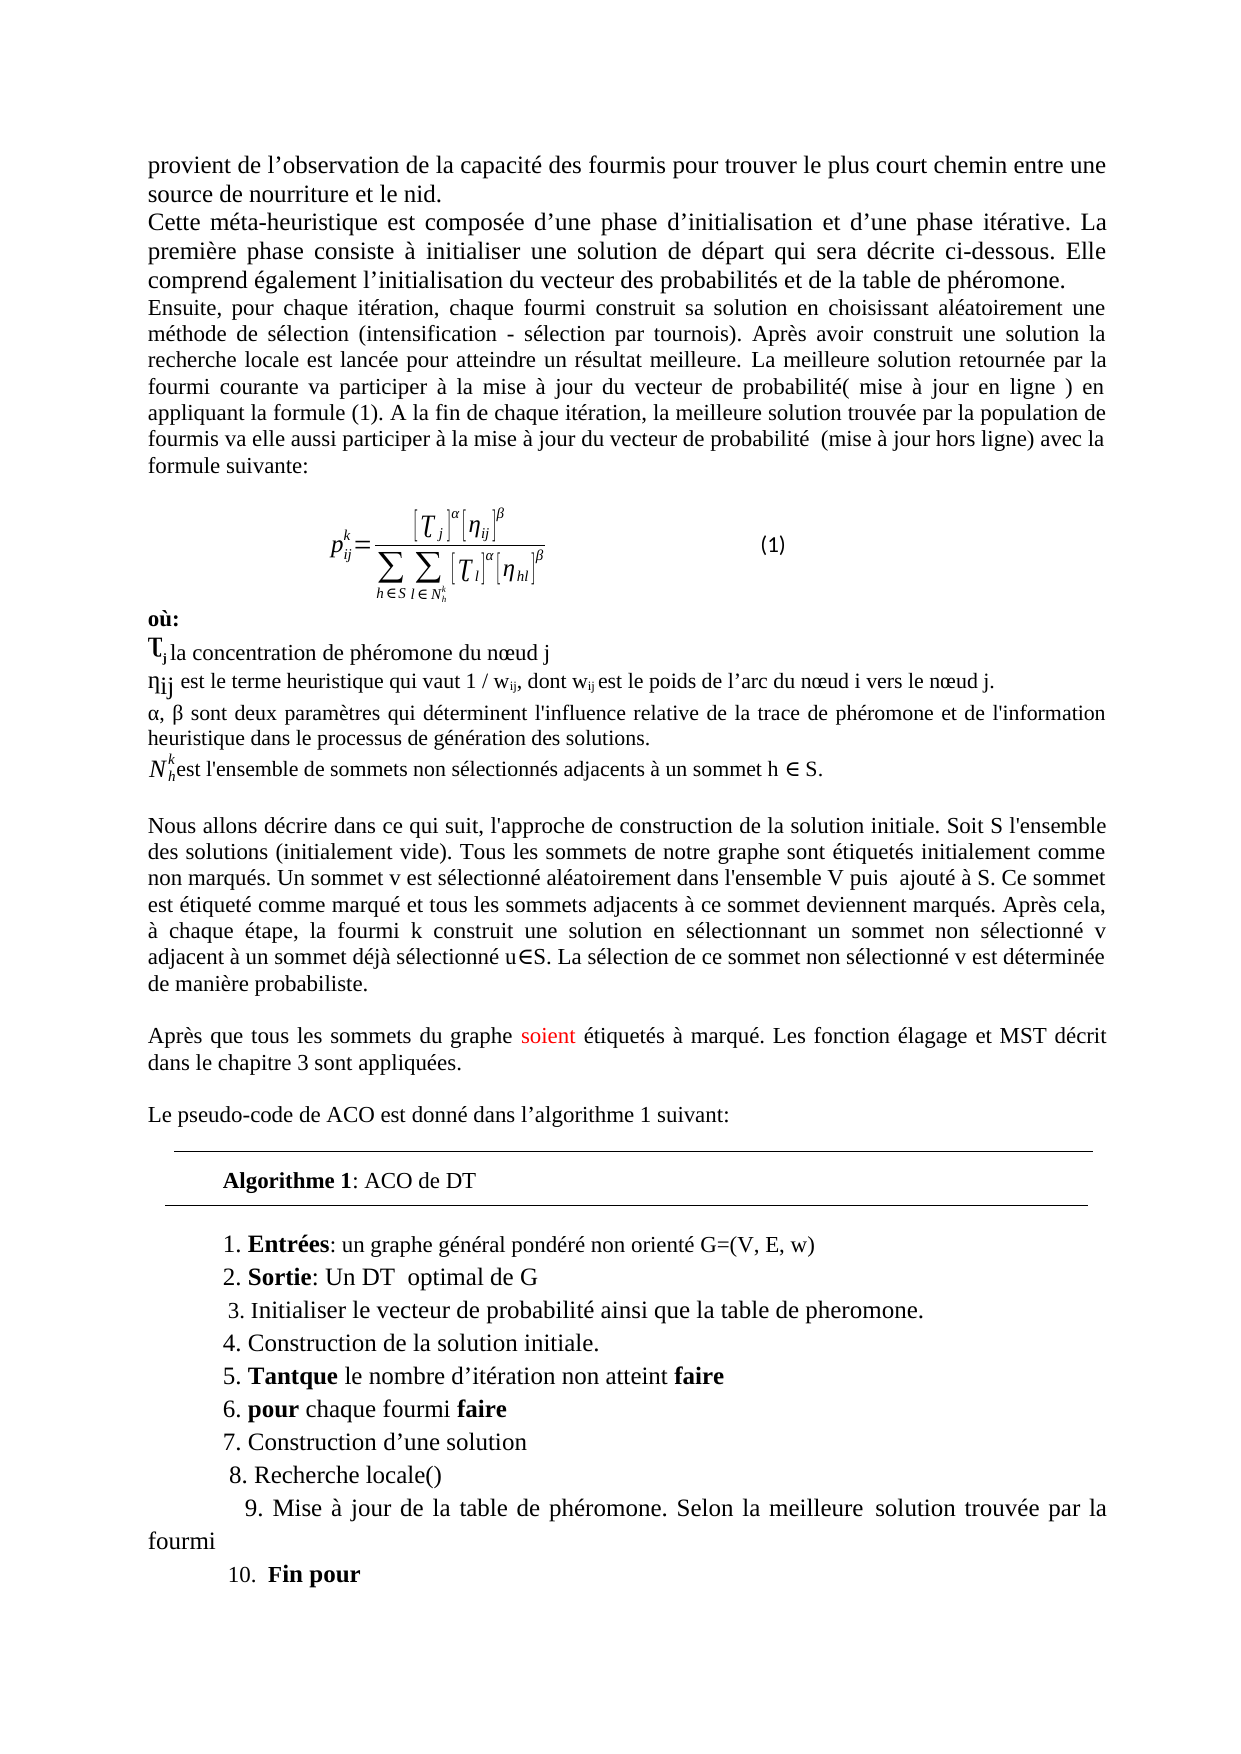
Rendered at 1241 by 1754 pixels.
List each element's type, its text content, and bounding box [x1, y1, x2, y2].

text Ensuite, pour chaque itération, chaque fourmi construit sa solution en choisissant aléatoirement une méthode de sélection (intensification - sélection par tournois). Après avoir construit une solution la recherche locale est lancée pour atteindre un résultat meilleure. La meilleure solution retournée par la fourmi courante va participer à la mise à jour du vecteur de probabilité( mise à jour en ligne ) en appliquant la formule (1). A la fin de chaque itération, la meilleure solution trouvée par la population de fourmis va elle aussi participer à la mise à jour du vecteur de probabilité (mise à jour hors ligne) avec la formule suivante: [148, 294, 1107, 478]
text ƞij est le terme heuristique qui vaut 1 / wij, dont wij est le poids de l’arc du nœud i vers le nœud j. [148, 665, 1107, 700]
text 1. Entrées: un graphe général pondéré non orienté G=(V, E, w) [148, 1229, 1107, 1257]
text Nous allons décrire dans ce qui suit, l'approche de construction de la solution initiale. Soit S l'ensemble des solutions (initialement vide). Tous les sommets de notre graphe sont étiquetés initialement comme non marqués. Un sommet v est sélectionné aléatoirement dans l'ensemble V puis ajouté à S. Ce sommet est étiqueté comme marqué et tous les sommets adjacents à ce sommet deviennent marqués. Après cela, à chaque étape, la fourmi k construit une solution en sélectionnant un sommet non sélectionné v adjacent à un sommet déjà sélectionné u∈S. La sélection de ce sommet non sélectionné v est déterminée de manière probabiliste. [148, 812, 1107, 996]
text 10. Fin pour [148, 1559, 1107, 1588]
text 7. Construction d’une solution [148, 1427, 1107, 1456]
text 9. Mise à jour de la table de phéromone. Selon la meilleure solution trouvée par la fourmi [148, 1493, 1107, 1555]
text Ʈj la concentration de phéromone du nœud j [148, 632, 1107, 665]
text 4. Construction de la solution initiale. [148, 1328, 1107, 1357]
text Le pseudo-code de ACO est donné dans l’algorithme 1 suivant: [148, 1102, 1107, 1128]
text est l'ensemble de sommets non sélectionnés adjacents à un sommet h ∈ S. [148, 750, 1107, 785]
text 2. Sortie: Un DT optimal de G [148, 1262, 1107, 1291]
text 8. Recherche locale() [148, 1460, 1107, 1489]
text 3. Initialiser le vecteur de probabilité ainsi que la table de pheromone. [148, 1295, 1107, 1323]
text Après que tous les sommets du graphe soient étiquetés à marqué. Les fonction élagage et MST décrit dans le chapitre 3 sont appliquées. [148, 1022, 1107, 1075]
text Cette méta-heuristique est composée d’une phase d’initialisation et d’une phase itérative. La première phase consiste à initialiser une solution de départ qui sera décrite ci-dessous. Elle comprend également l’initialisation du vecteur des probabilités et de la table de phéromone. [148, 207, 1107, 294]
text Algorithme 1: ACO de DT [148, 1167, 1107, 1194]
text 6. pour chaque fourmi faire [148, 1394, 1107, 1423]
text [148, 150, 1107, 207]
text où: [148, 605, 1107, 632]
text α, β sont deux paramètres qui déterminent l'influence relative de la trace de phéromone et de l'information heuristique dans le processus de génération des solutions. [148, 700, 1107, 750]
text 5. Tantque le nombre d’itération non atteint faire [148, 1361, 1107, 1389]
